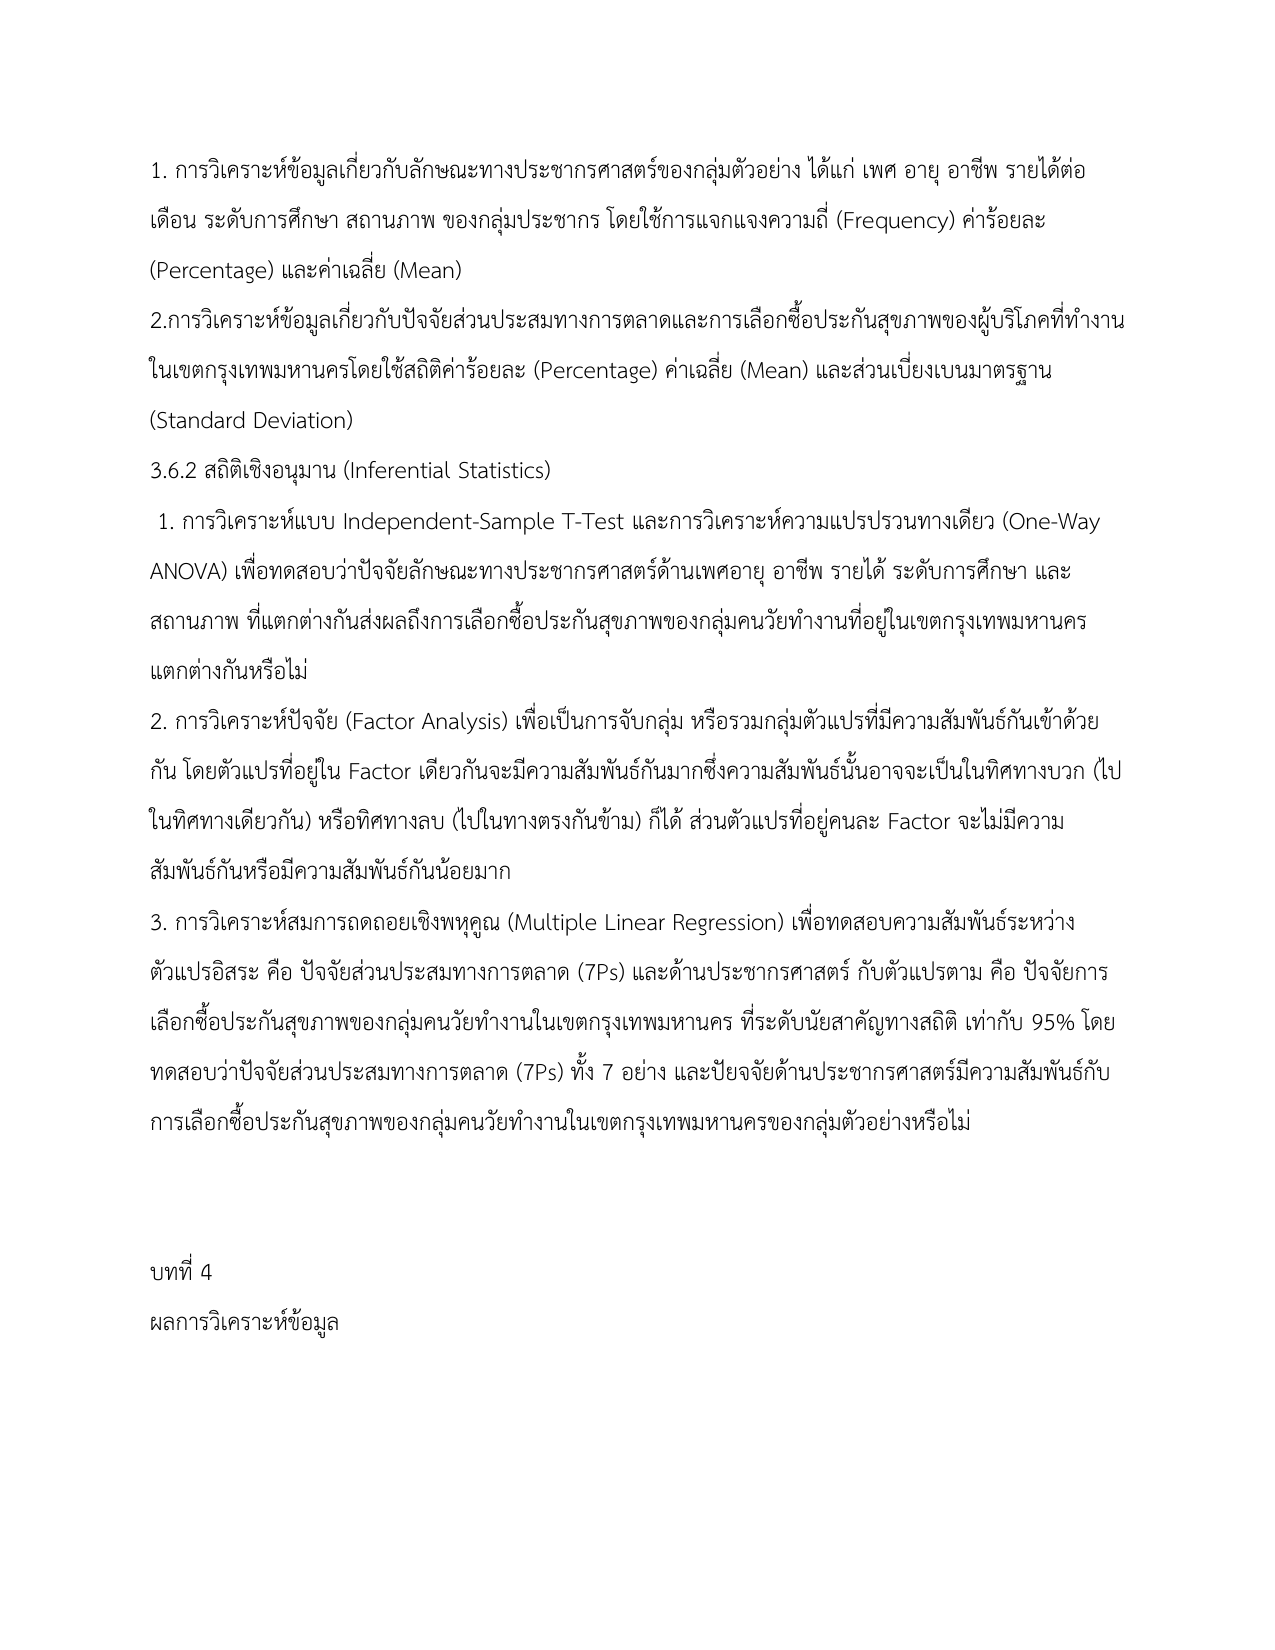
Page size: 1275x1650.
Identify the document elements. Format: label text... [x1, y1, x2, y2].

text 2.การวิเคราะห์ข้อมูลเกี่ยวกับปัจจัยส่วนประสมทางการตลาดและการเลือกซื้อประกันสุขภาพของผู้บริโภคที่ทำงานในเขตกรุงเทพมหานครโดยใช้สถิติค่าร้อยละ (Percentage) ค่าเฉลี่ย (Mean) และส่วนเบี่ยงเบนมาตรฐาน (Standard Deviation) [150, 300, 1125, 444]
text 2. การวิเคราะห์ปัจจัย (Factor Analysis) เพื่อเป็นการจับกลุ่ม หรือรวมกลุ่มตัวแปรที่มีความสัมพันธ์กันเข้าด้วยกัน โดยตัวแปรที่อยู่ใน Factor เดียวกันจะมีความสัมพันธ์กันมากซึ่งความสัมพันธ์นั้นอาจจะเป็นในทิศทางบวก (ไปในทิศทางเดียวกัน) หรือทิศทางลบ (ไปในทางตรงกันข้าม) ก็ได้ ส่วนตัวแปรที่อยู่คนละ Factor จะไม่มีความสัมพันธ์กันหรือมีความสัมพันธ์กันน้อยมาก [150, 701, 1125, 895]
text 1. การวิเคราะห์ข้อมูลเกี่ยวกับลักษณะทางประชากรศาสตร์ของกลุ่มตัวอย่าง ได้แก่ เพศ อายุ อาชีพ รายได้ต่อเดือน ระดับการศึกษา สถานภาพ ของกลุ่มประชากร โดยใช้การแจกแจงความถี่ (Frequency) ค่าร้อยละ (Percentage) และค่าเฉลี่ย (Mean) [150, 150, 1125, 294]
text 3. การวิเคราะห์สมการถดถอยเชิงพหุคูณ (Multiple Linear Regression) เพื่อทดสอบความสัมพันธ์ระหว่างตัวแปรอิสระ คือ ปัจจัยส่วนประสมทางการตลาด (7Ps) และด้านประชากรศาสตร์ กับตัวแปรตาม คือ ปัจจัยการเลือกซื้อประกันสุขภาพของกลุ่มคนวัยทำงานในเขตกรุงเทพมหานคร ที่ระดับนัยสาคัญทางสถิติ เท่ากับ 95% โดยทดสอบว่าปัจจัยส่วนประสมทางการตลาด (7Ps) ทั้ง 7 อย่าง และปัยจจัยด้านประชากรศาสตร์มีความสัมพันธ์กับการเลือกซื้อประกันสุขภาพของกลุ่มคนวัยทำงานในเขตกรุงเทพมหานครของกลุ่มตัวอย่างหรือไม่ [150, 902, 1125, 1146]
text ผลการวิเคราะห์ข้อมูล [150, 1302, 1125, 1346]
text 3.6.2 สถิติเชิงอนุมาน (Inferential Statistics) [150, 451, 1125, 494]
text 1. การวิเคราะห์แบบ Independent-Sample T-Test และการวิเคราะห์ความแปรปรวนทางเดียว (One-Way ANOVA) เพื่อทดสอบว่าปัจจัยลักษณะทางประชากรศาสตร์ด้านเพศอายุ อาชีพ รายได้ ระดับการศึกษา และสถานภาพ ที่แตกต่างกันส่งผลถึงการเลือกซื้อประกันสุขภาพของกลุ่มคนวัยทำงานที่อยู่ในเขตกรุงเทพมหานคร แตกต่างกันหรือไม่ [150, 501, 1125, 695]
text บทที่ 4 [150, 1252, 1125, 1296]
